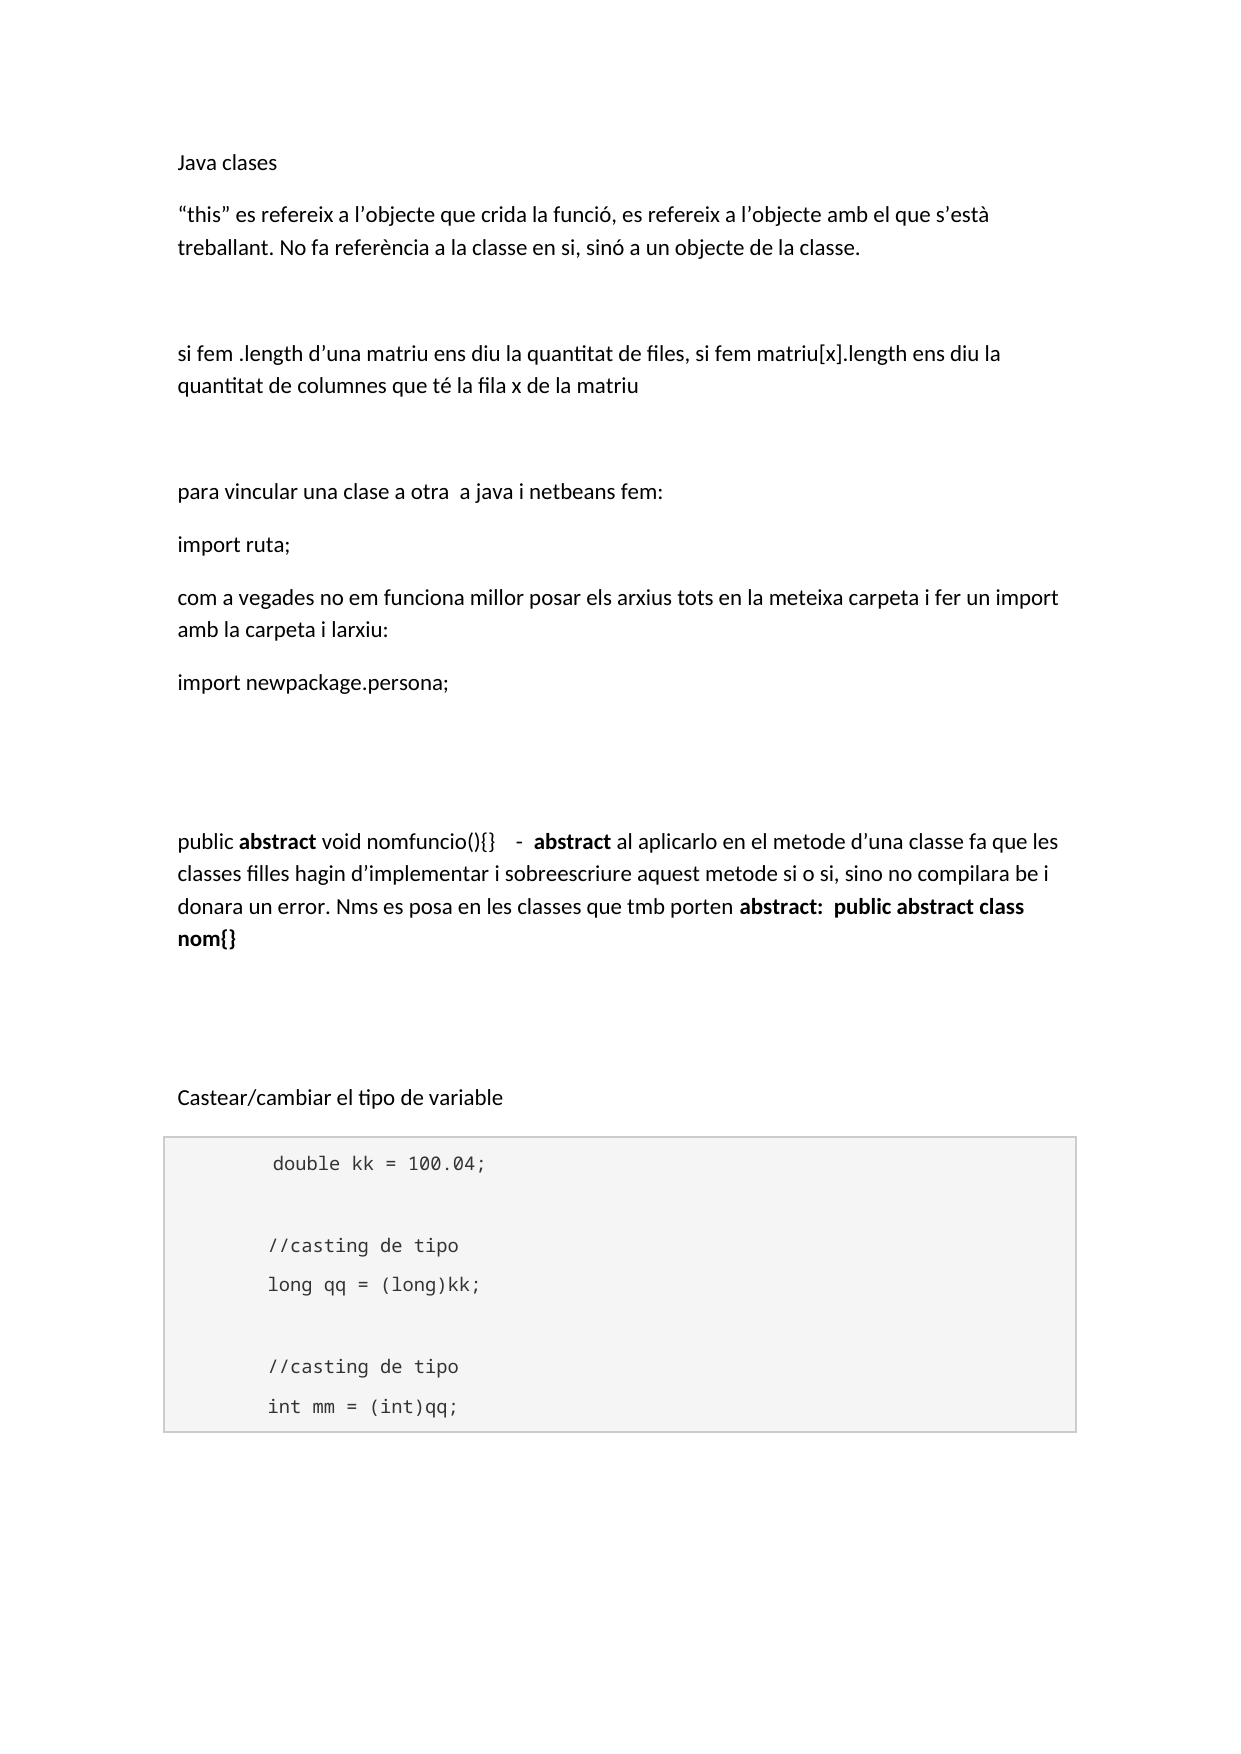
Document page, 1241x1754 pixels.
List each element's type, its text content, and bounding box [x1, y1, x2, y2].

text import newpackage.persona; [177, 668, 1063, 696]
text para vincular una clase a otra a java i netbeans fem: [177, 477, 1063, 505]
text //casting de tipo [165, 1218, 1075, 1257]
text int mm = (int)qq; [165, 1379, 1075, 1431]
text si fem .length d’una matriu ens diu la quantitat de files, si fem matriu[x].length ens diu la quantitat de columnes que té la fila x de la matriu [177, 339, 1063, 399]
text //casting de tipo [165, 1339, 1075, 1379]
text Castear/cambiar el tipo de variable [177, 1083, 1063, 1111]
text Java clases [177, 148, 1063, 176]
text public abstract void nomfuncio(){} - abstract al aplicarlo en el metode d’una classe fa que les classes filles hagin d’implementar i sobreescriure aquest metode si o si, sino no compilara be i donara un error. Nms es posa en les classes que tmb porten abstract: public abstract class nom{} [177, 827, 1063, 952]
text “this” es refereix a l’objecte que crida la funció, es refereix a l’objecte amb el que s’està treballant. No fa referència a la classe en si, sinó a un objecte de la classe. [177, 201, 1063, 261]
text import ruta; [177, 530, 1063, 558]
text double kk = 100.04; [165, 1138, 1075, 1176]
text com a vegades no em funciona millor posar els arxius tots en la meteixa carpeta i fer un import amb la carpeta i larxiu: [177, 583, 1063, 643]
text long qq = (long)kk; [165, 1258, 1075, 1297]
